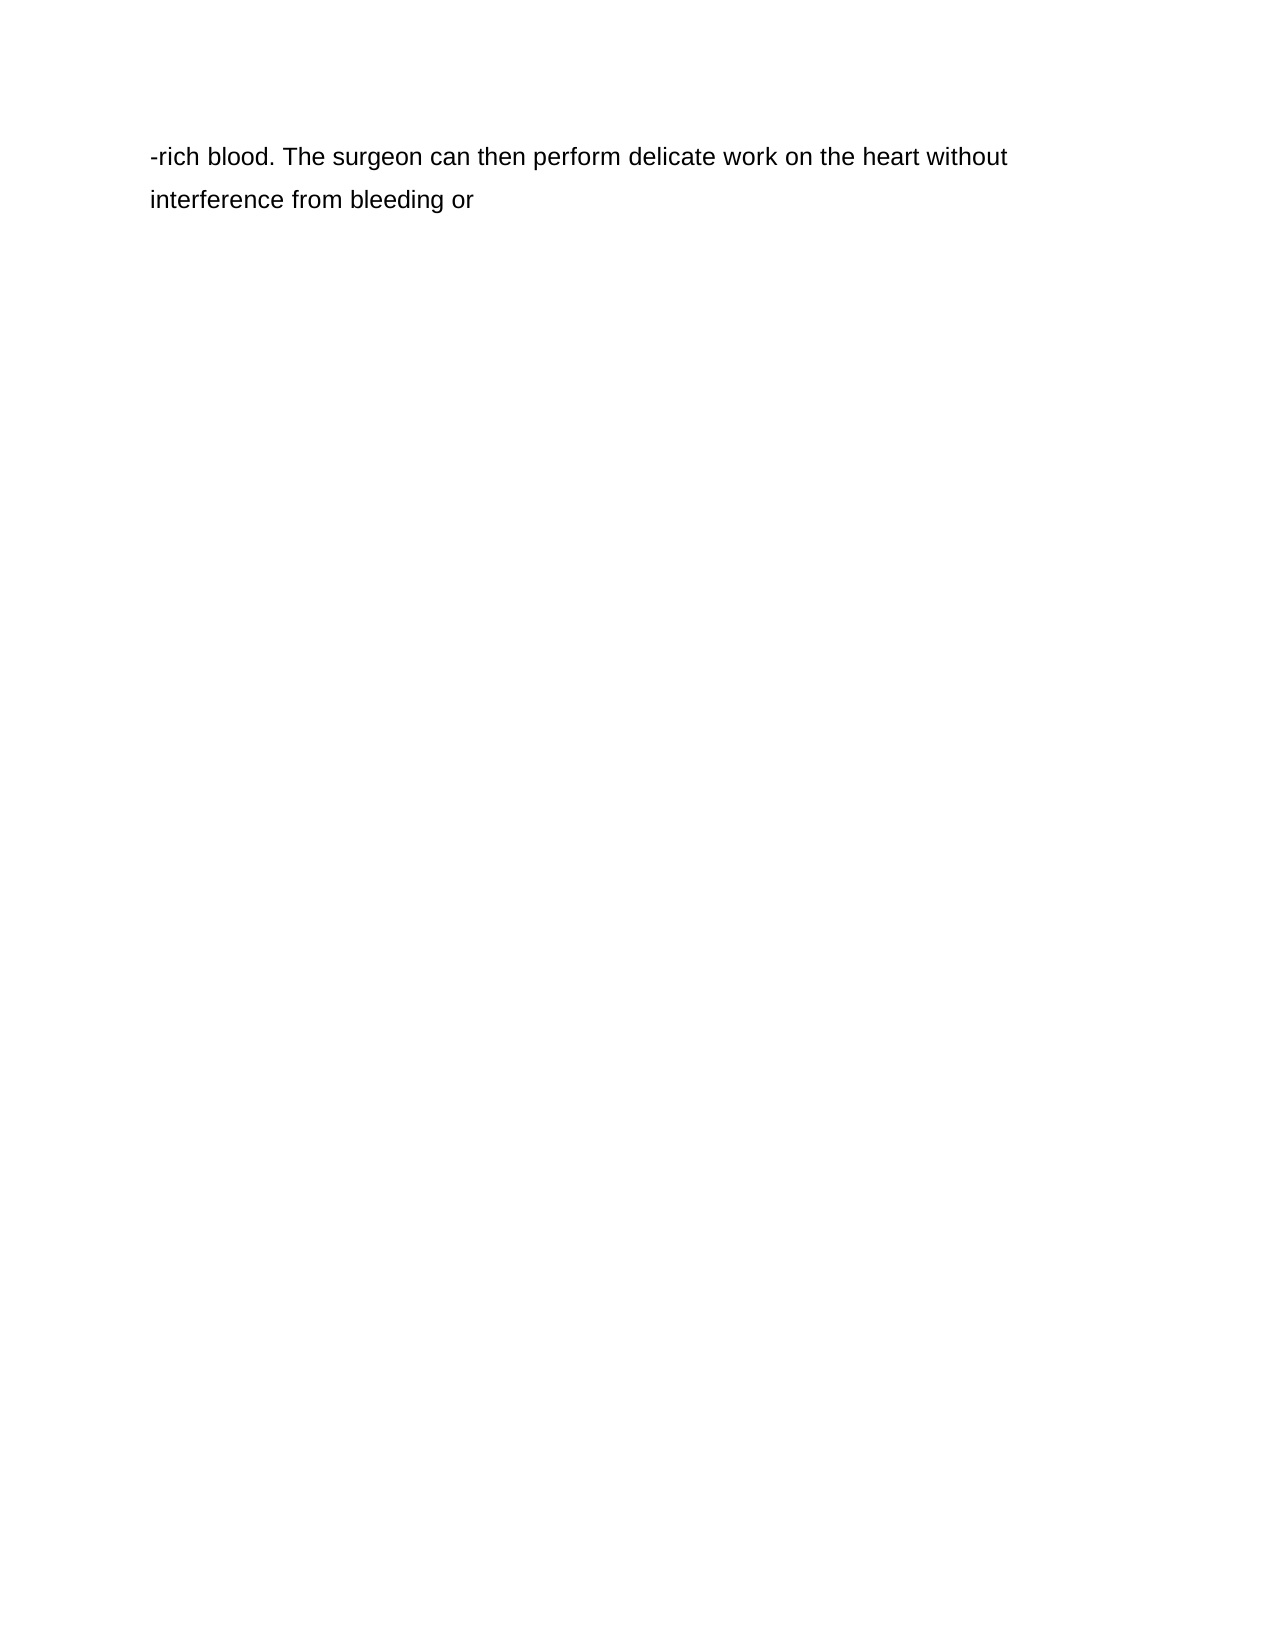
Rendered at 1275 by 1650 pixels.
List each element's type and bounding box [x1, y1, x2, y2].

text [150, 142, 1126, 214]
